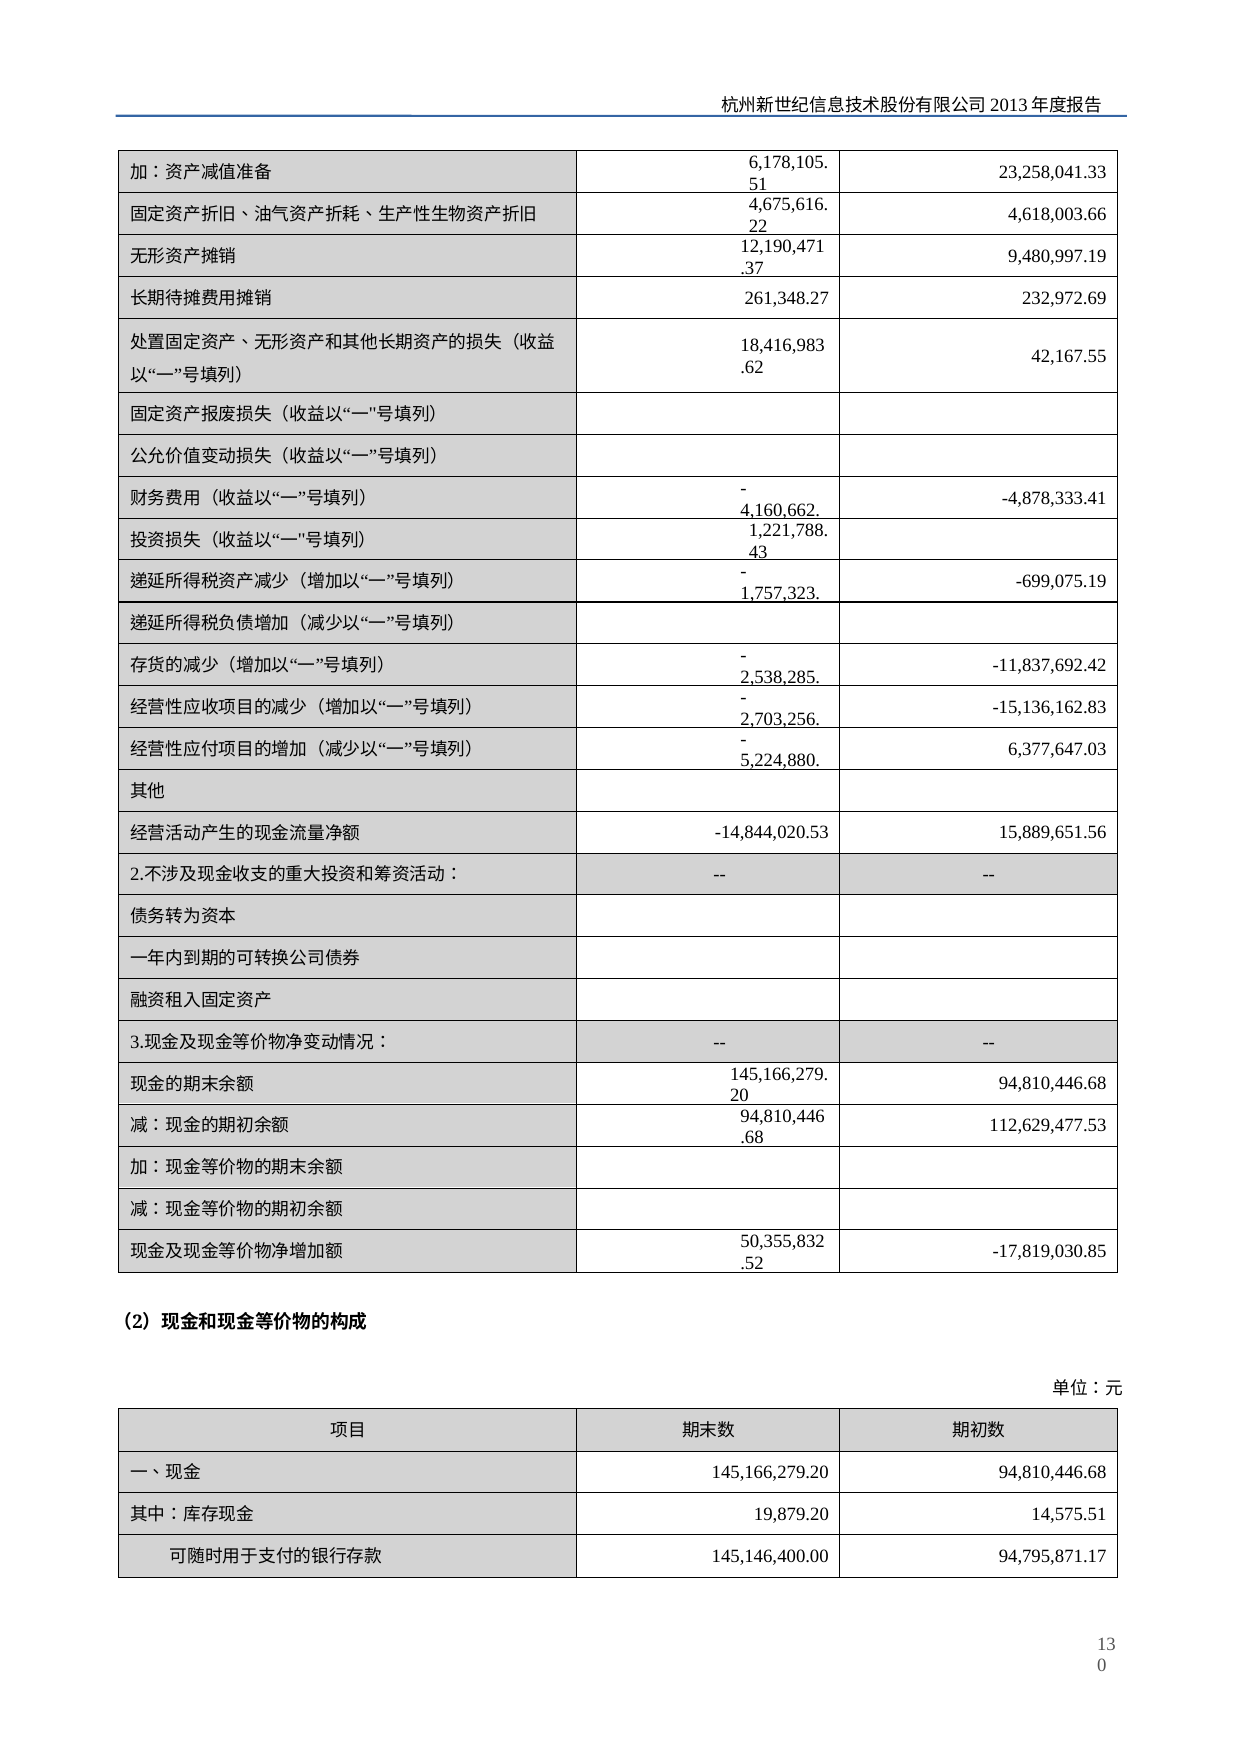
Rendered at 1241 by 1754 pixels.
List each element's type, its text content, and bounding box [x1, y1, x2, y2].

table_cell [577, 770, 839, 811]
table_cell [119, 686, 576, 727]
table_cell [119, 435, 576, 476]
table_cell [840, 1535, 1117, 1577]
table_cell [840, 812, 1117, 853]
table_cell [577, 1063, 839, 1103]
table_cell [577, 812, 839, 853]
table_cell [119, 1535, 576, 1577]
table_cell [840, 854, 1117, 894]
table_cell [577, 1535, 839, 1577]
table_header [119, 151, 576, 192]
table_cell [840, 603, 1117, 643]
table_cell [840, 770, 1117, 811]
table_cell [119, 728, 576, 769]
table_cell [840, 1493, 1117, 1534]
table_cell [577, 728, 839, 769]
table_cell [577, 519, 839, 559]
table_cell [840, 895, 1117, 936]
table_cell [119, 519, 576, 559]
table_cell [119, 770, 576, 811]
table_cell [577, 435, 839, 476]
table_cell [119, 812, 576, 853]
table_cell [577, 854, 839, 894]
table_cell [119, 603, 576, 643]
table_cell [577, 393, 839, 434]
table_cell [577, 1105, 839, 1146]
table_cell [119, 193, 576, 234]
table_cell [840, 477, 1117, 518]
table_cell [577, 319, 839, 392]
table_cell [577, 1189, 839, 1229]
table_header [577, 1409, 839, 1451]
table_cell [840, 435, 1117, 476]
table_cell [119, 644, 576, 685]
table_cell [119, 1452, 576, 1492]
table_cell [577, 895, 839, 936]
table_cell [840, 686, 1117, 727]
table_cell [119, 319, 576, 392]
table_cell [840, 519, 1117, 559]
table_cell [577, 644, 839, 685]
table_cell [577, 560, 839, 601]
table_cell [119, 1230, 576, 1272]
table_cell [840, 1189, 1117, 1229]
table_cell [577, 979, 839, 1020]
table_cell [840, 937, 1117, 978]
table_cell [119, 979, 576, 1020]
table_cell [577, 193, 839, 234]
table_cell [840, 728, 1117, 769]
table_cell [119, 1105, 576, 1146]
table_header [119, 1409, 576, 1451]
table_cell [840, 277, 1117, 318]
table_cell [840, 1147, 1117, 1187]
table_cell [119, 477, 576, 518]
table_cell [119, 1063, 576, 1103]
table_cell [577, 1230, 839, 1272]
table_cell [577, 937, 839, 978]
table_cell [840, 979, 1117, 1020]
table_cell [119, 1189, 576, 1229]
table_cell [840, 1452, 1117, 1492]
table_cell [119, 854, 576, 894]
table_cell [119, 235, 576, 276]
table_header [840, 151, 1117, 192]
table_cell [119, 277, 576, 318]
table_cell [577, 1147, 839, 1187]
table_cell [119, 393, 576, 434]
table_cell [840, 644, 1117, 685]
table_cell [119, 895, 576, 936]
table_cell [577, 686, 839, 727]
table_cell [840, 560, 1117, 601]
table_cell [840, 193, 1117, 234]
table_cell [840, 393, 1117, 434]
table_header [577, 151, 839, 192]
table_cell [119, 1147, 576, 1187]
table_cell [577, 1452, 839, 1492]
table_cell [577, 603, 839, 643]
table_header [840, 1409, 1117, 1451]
text 单位：元 [113, 1376, 1123, 1400]
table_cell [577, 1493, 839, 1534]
text （2）现金和现金等价物的构成 [113, 1308, 1123, 1334]
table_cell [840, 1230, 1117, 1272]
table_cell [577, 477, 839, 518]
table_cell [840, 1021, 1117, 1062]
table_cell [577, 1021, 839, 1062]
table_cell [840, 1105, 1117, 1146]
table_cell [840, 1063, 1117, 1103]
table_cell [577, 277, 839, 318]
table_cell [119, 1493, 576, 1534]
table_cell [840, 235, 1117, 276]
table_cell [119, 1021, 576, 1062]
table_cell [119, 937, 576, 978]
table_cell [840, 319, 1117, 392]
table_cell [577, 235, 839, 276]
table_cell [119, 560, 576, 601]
